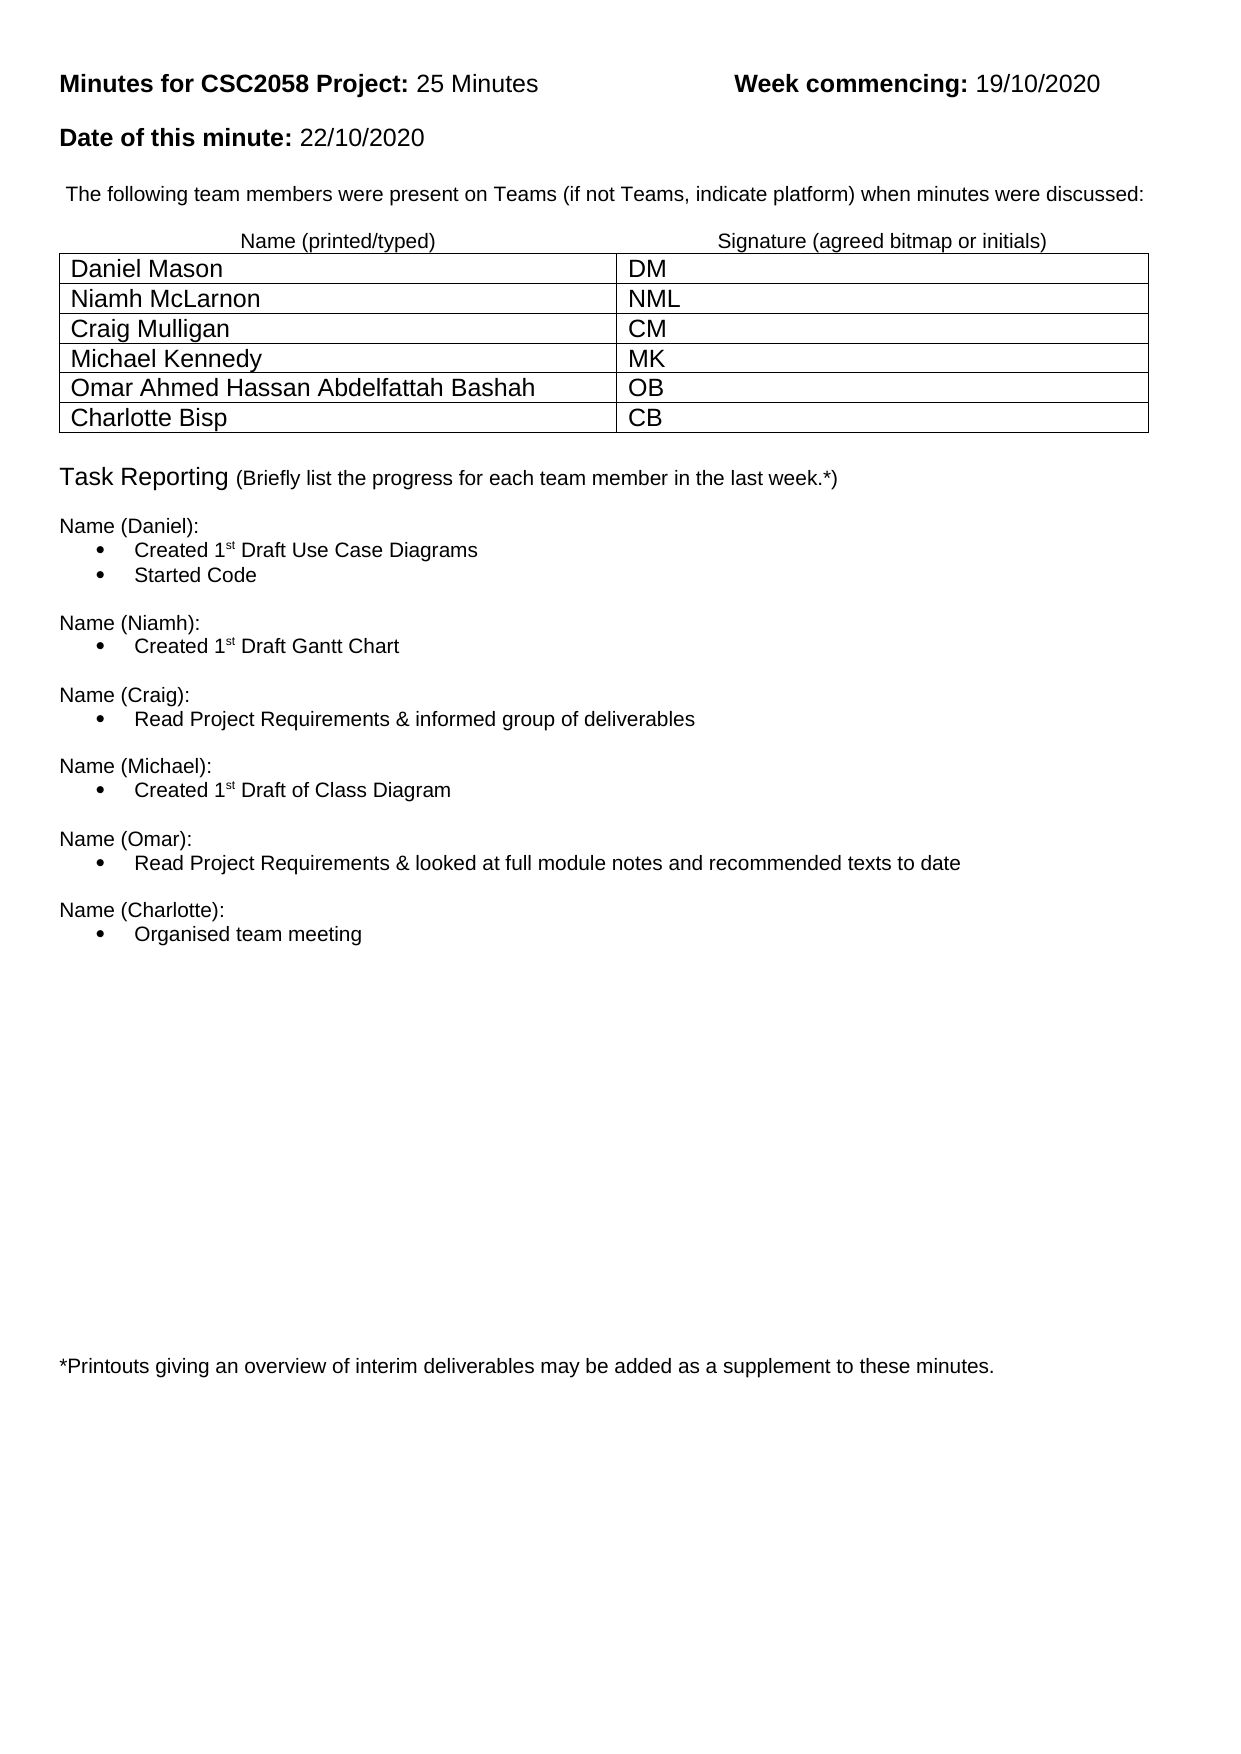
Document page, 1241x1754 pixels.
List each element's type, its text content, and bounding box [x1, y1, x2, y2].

subtitle Date of this minute: 22/10/2020 [59, 123, 1152, 152]
table_cell Omar Ahmed Hassan Abdelfattah Bashah [60, 373, 616, 402]
table_cell Michael Kennedy [60, 344, 616, 372]
text Name (Niamh): [59, 610, 1152, 634]
list Created 1st Draft of Class Diagram [97, 778, 1152, 802]
text Name (Charlotte): [59, 898, 1152, 922]
list Created 1st Draft Gantt Chart [97, 634, 1152, 658]
table_cell Craig Mulligan [60, 314, 616, 342]
table_cell OB [617, 373, 1148, 402]
text Task Reporting (Briefly list the progress for each team member in the last week.*) [59, 462, 1152, 490]
list Read Project Requirements & informed group of deliverables [97, 706, 1152, 730]
table_cell DM [617, 254, 1148, 283]
table_cell MK [617, 344, 1148, 372]
table_header Signature (agreed bitmap or initials) [617, 211, 1148, 253]
text The following team members were present on Teams (if not Teams, indicate platform) when minutes were discussed: [59, 158, 1152, 206]
table_cell CB [617, 403, 1148, 432]
list Read Project Requirements & looked at full module notes and recommended texts to date [97, 850, 1152, 874]
subtitle Minutes for CSC2058 Project: 25 Minutes Week commencing: 19/10/2020 [59, 69, 1152, 98]
list Created 1st Draft Use Case Diagrams [97, 538, 1152, 562]
table_cell Niamh McLarnon [60, 284, 616, 313]
text Name (Daniel): [59, 514, 1152, 538]
text Name (Omar): [59, 826, 1152, 850]
text Name (Craig): [59, 682, 1152, 706]
table_cell CM [617, 314, 1148, 342]
table_cell NML [617, 284, 1148, 313]
list Started Code [97, 562, 1152, 586]
table_cell Charlotte Bisp [60, 403, 616, 432]
table_header Name (printed/typed) [59, 211, 617, 253]
table_cell Daniel Mason [60, 254, 616, 283]
list *Printouts giving an overview of interim deliverables may be added as a supplement to these minutes. [59, 1354, 1152, 1378]
text Name (Michael): [59, 754, 1152, 778]
list Organised team meeting [97, 922, 1152, 946]
